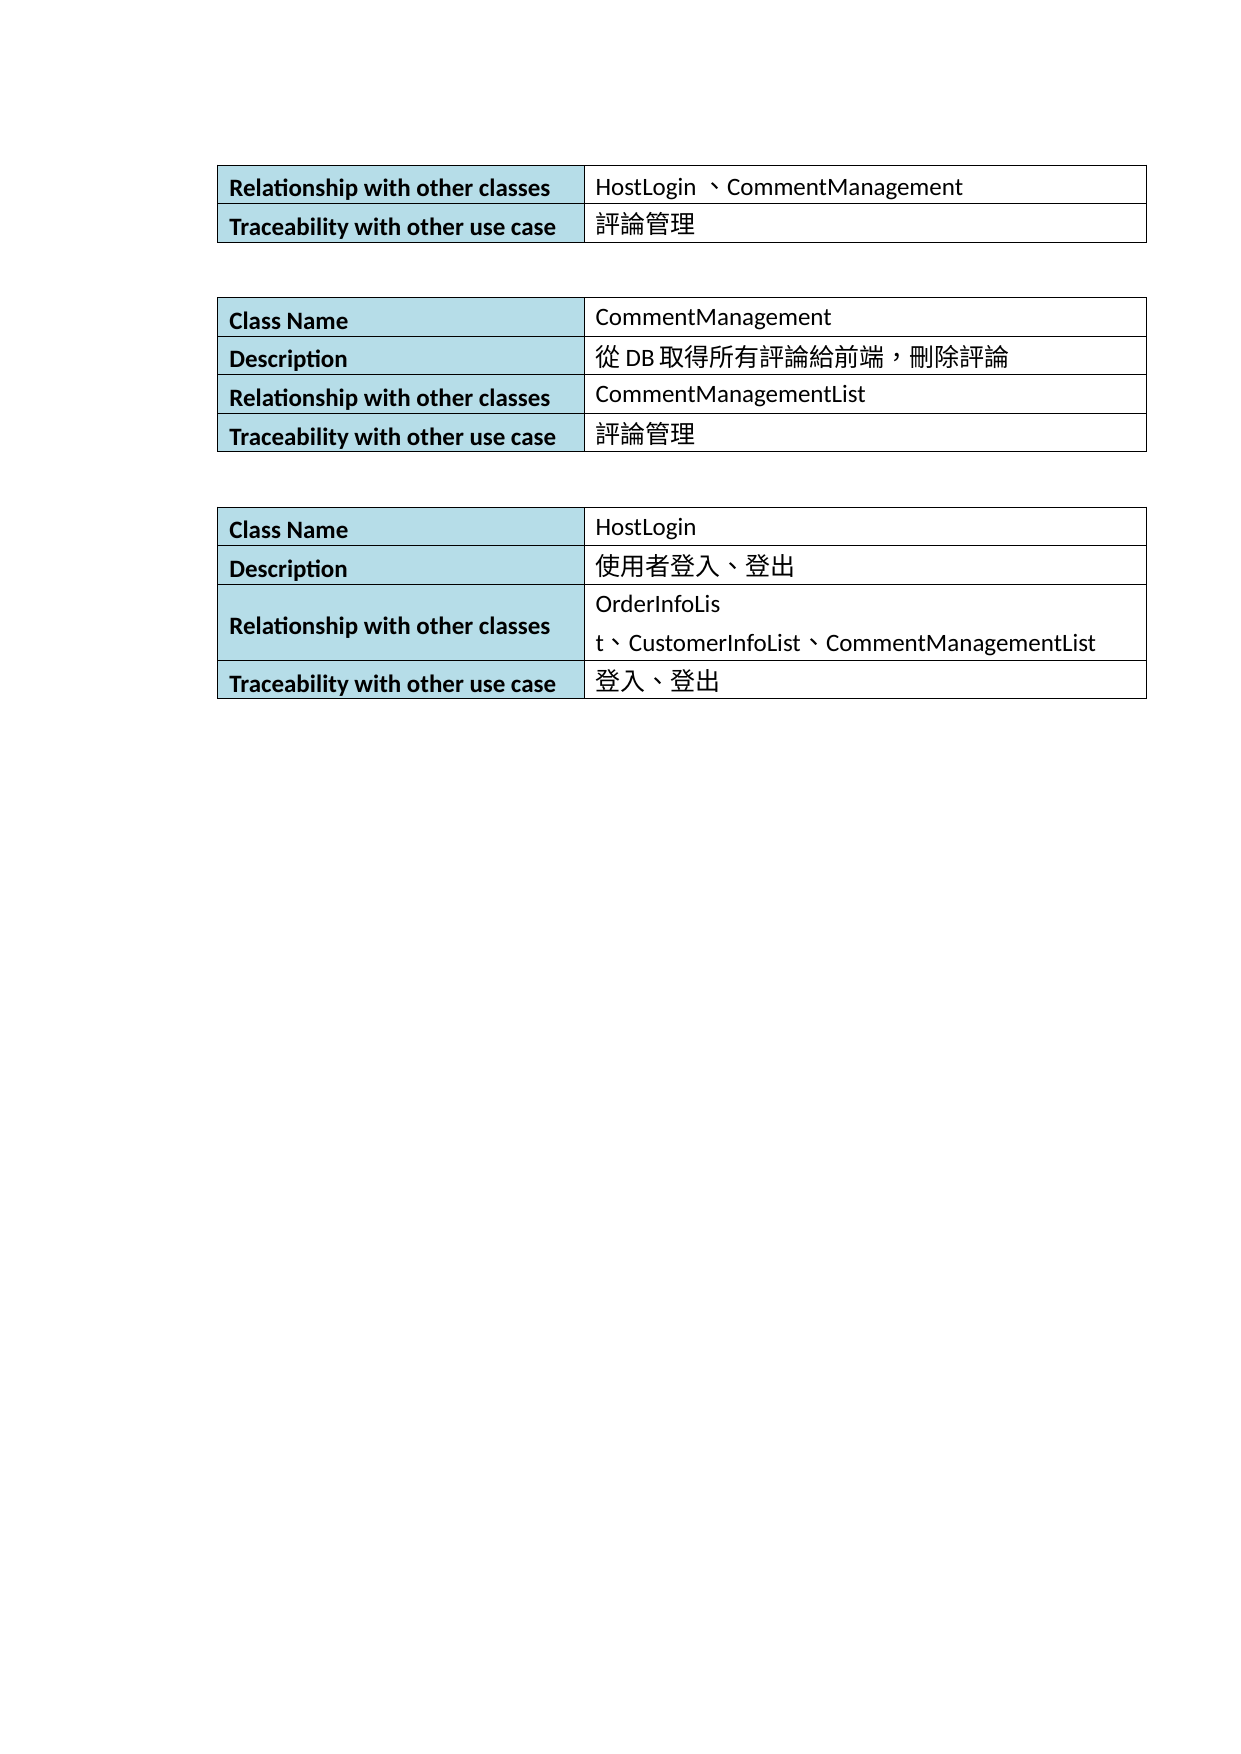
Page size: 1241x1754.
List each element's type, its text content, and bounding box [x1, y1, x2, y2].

table_cell Relationship with other classes [218, 375, 584, 413]
table_header Class Name [218, 508, 584, 545]
table_cell 評論管理 [585, 204, 1146, 242]
table_cell Relationship with other classes [218, 166, 584, 203]
table_cell CommentManagementList [585, 375, 1146, 413]
table_cell Traceability with other use case [218, 204, 584, 242]
table_cell Traceability with other use case [218, 414, 584, 451]
table_header CommentManagement [585, 298, 1146, 336]
table_cell Description [218, 337, 584, 374]
table_cell 評論管理 [585, 414, 1146, 451]
table_cell OrderInfoList、CustomerInfoList、CommentManagementList [585, 585, 1146, 660]
table_cell Description [218, 546, 584, 584]
table_cell 使用者登入、登出 [585, 546, 1146, 584]
table_header HostLogin [585, 508, 1146, 545]
table_cell 從DB取得所有評論給前端，刪除評論 [585, 337, 1146, 374]
table_header Class Name [218, 298, 584, 336]
table_cell 登入、登出 [585, 661, 1146, 698]
table_cell Relationship with other classes [218, 585, 584, 660]
table_cell Traceability with other use case [218, 661, 584, 698]
table_cell HostLogin 、CommentManagement [585, 166, 1146, 203]
